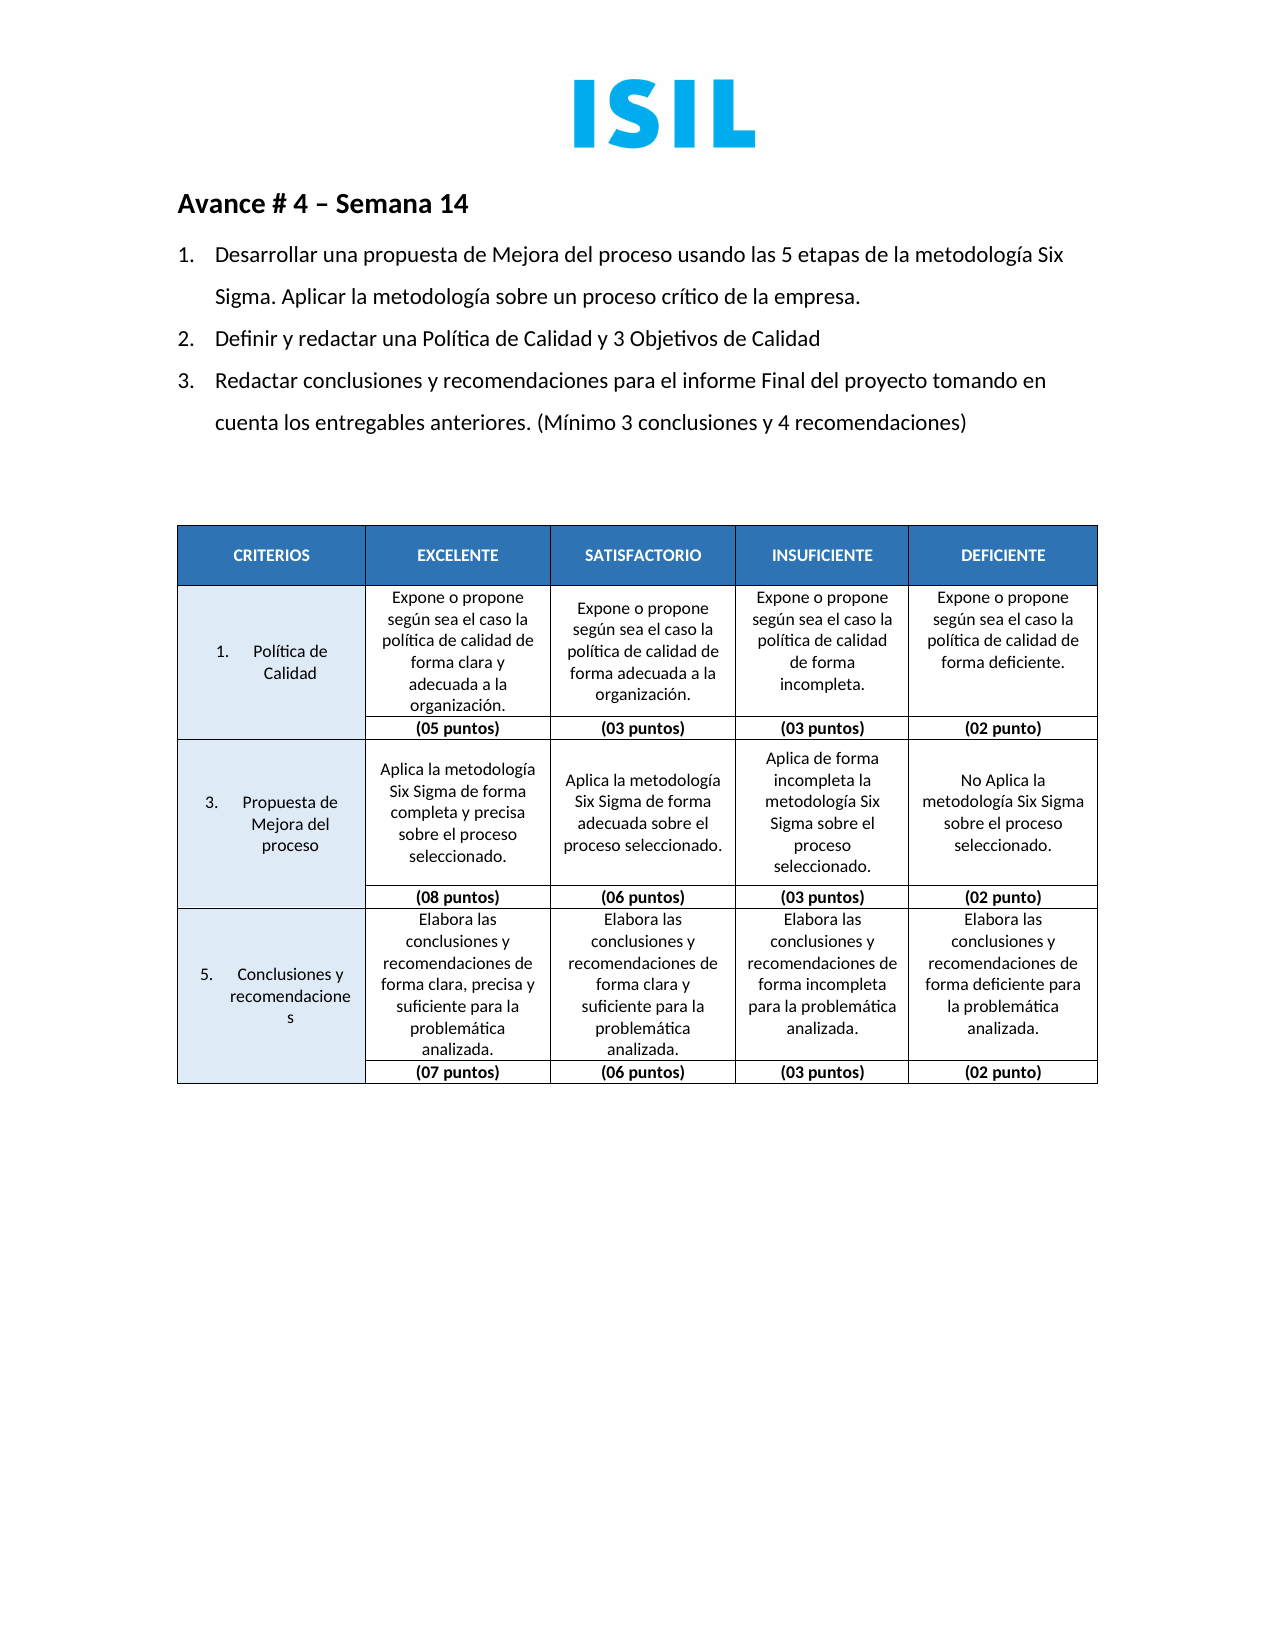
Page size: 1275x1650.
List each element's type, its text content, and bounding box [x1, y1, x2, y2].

table_cell (03 puntos) [736, 886, 908, 907]
table_cell (03 puntos) [736, 717, 908, 739]
list Redactar conclusiones y recomendaciones para el informe Final del proyecto tomando en cuenta los entregables anteriores. (Mínimo 3 conclusiones y 4 recomendaciones) [177, 366, 1098, 436]
picture [567, 73, 758, 157]
table_cell Expone o propone según sea el caso la política de calidad de forma clara y adecuada a la organización. [366, 586, 550, 716]
table_cell Expone o propone según sea el caso la política de calidad de forma incompleta. [736, 586, 908, 716]
table_cell Expone o propone según sea el caso la política de calidad de forma deficiente. [909, 586, 1097, 716]
table_cell Expone o propone según sea el caso la política de calidad de forma adecuada a la organización. [551, 586, 735, 716]
table_header INSUFICIENTE [736, 526, 908, 585]
table_cell Elabora las conclusiones y recomendaciones de forma deficiente para la problemática analizada. [909, 909, 1097, 1060]
list Definir y redactar una Política de Calidad y 3 Objetivos de Calidad [177, 324, 1098, 352]
table_header SATISFACTORIO [551, 526, 735, 585]
table_cell Elabora las conclusiones y recomendaciones de forma clara, precisa y suficiente para la problemática analizada. [366, 909, 550, 1060]
table_cell Propuesta de Mejora del proceso [178, 740, 365, 907]
table_cell Elabora las conclusiones y recomendaciones de forma incompleta para la problemática analizada. [736, 909, 908, 1060]
table_cell Elabora las conclusiones y recomendaciones de forma clara y suficiente para la problemática analizada. [551, 909, 735, 1060]
table_cell (02 punto) [909, 886, 1097, 907]
table_cell Aplica la metodología Six Sigma de forma adecuada sobre el proceso seleccionado. [551, 740, 735, 885]
table_cell (06 puntos) [551, 886, 735, 907]
table_cell (03 puntos) [551, 717, 735, 739]
table_cell (05 puntos) [366, 717, 550, 739]
list Desarrollar una propuesta de Mejora del proceso usando las 5 etapas de la metodología Six Sigma. Aplicar la metodología sobre un proceso crítico de la empresa. [177, 240, 1098, 310]
table_cell (08 puntos) [366, 886, 550, 907]
table_header DEFICIENTE [909, 526, 1097, 585]
table_cell Aplica de forma incompleta la metodología Six Sigma sobre el proceso seleccionado. [736, 740, 908, 885]
table_cell Aplica la metodología Six Sigma de forma completa y precisa sobre el proceso seleccionado. [366, 740, 550, 885]
table_header CRITERIOS [178, 526, 365, 585]
table_cell (06 puntos) [551, 1061, 735, 1083]
table_cell Política de Calidad [178, 586, 365, 739]
table_header EXCELENTE [366, 526, 550, 585]
table_cell No Aplica la metodología Six Sigma sobre el proceso seleccionado. [909, 740, 1097, 885]
table_cell (03 puntos) [736, 1061, 908, 1083]
text Avance # 4 – Semana 14 [177, 185, 1098, 220]
table_cell (02 punto) [909, 717, 1097, 739]
table_cell (07 puntos) [366, 1061, 550, 1083]
table_cell (02 punto) [909, 1061, 1097, 1083]
table_cell Conclusiones y recomendaciones [178, 909, 365, 1083]
